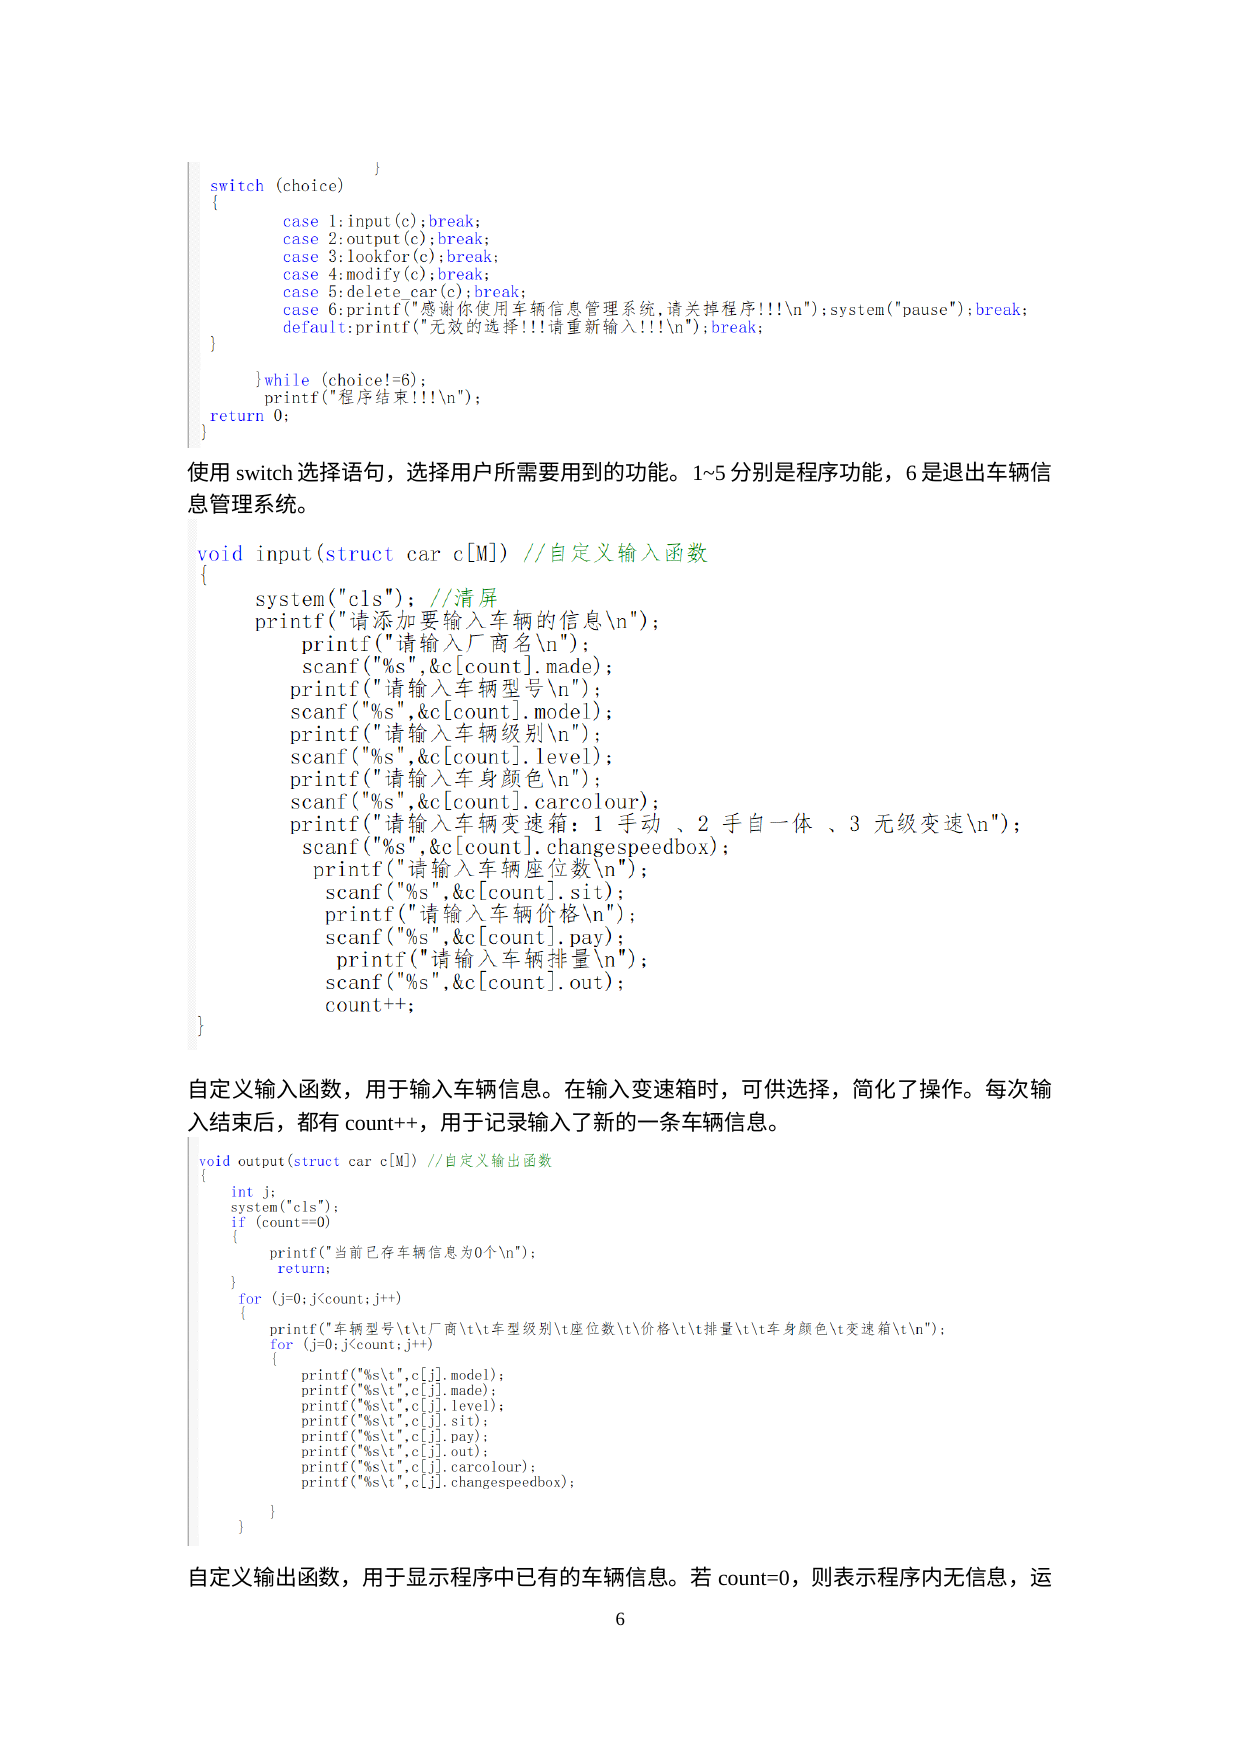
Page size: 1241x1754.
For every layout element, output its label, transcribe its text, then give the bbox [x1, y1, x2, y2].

text 自定义输入函数，用于输入车辆信息。在输入变速箱时，可供选择，简化了操作。每次输入结束后，都有count++，用于记录输入了新的一条车辆信息。 [187, 1050, 1053, 1137]
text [187, 1559, 1053, 1592]
picture [187, 1137, 1053, 1546]
picture [187, 519, 1053, 1050]
text 使用switch选择语句，选择用户所需要用到的功能。1~5分别是程序功能，6是退出车辆信息管理系统。 [187, 454, 1053, 519]
picture [187, 162, 1053, 448]
